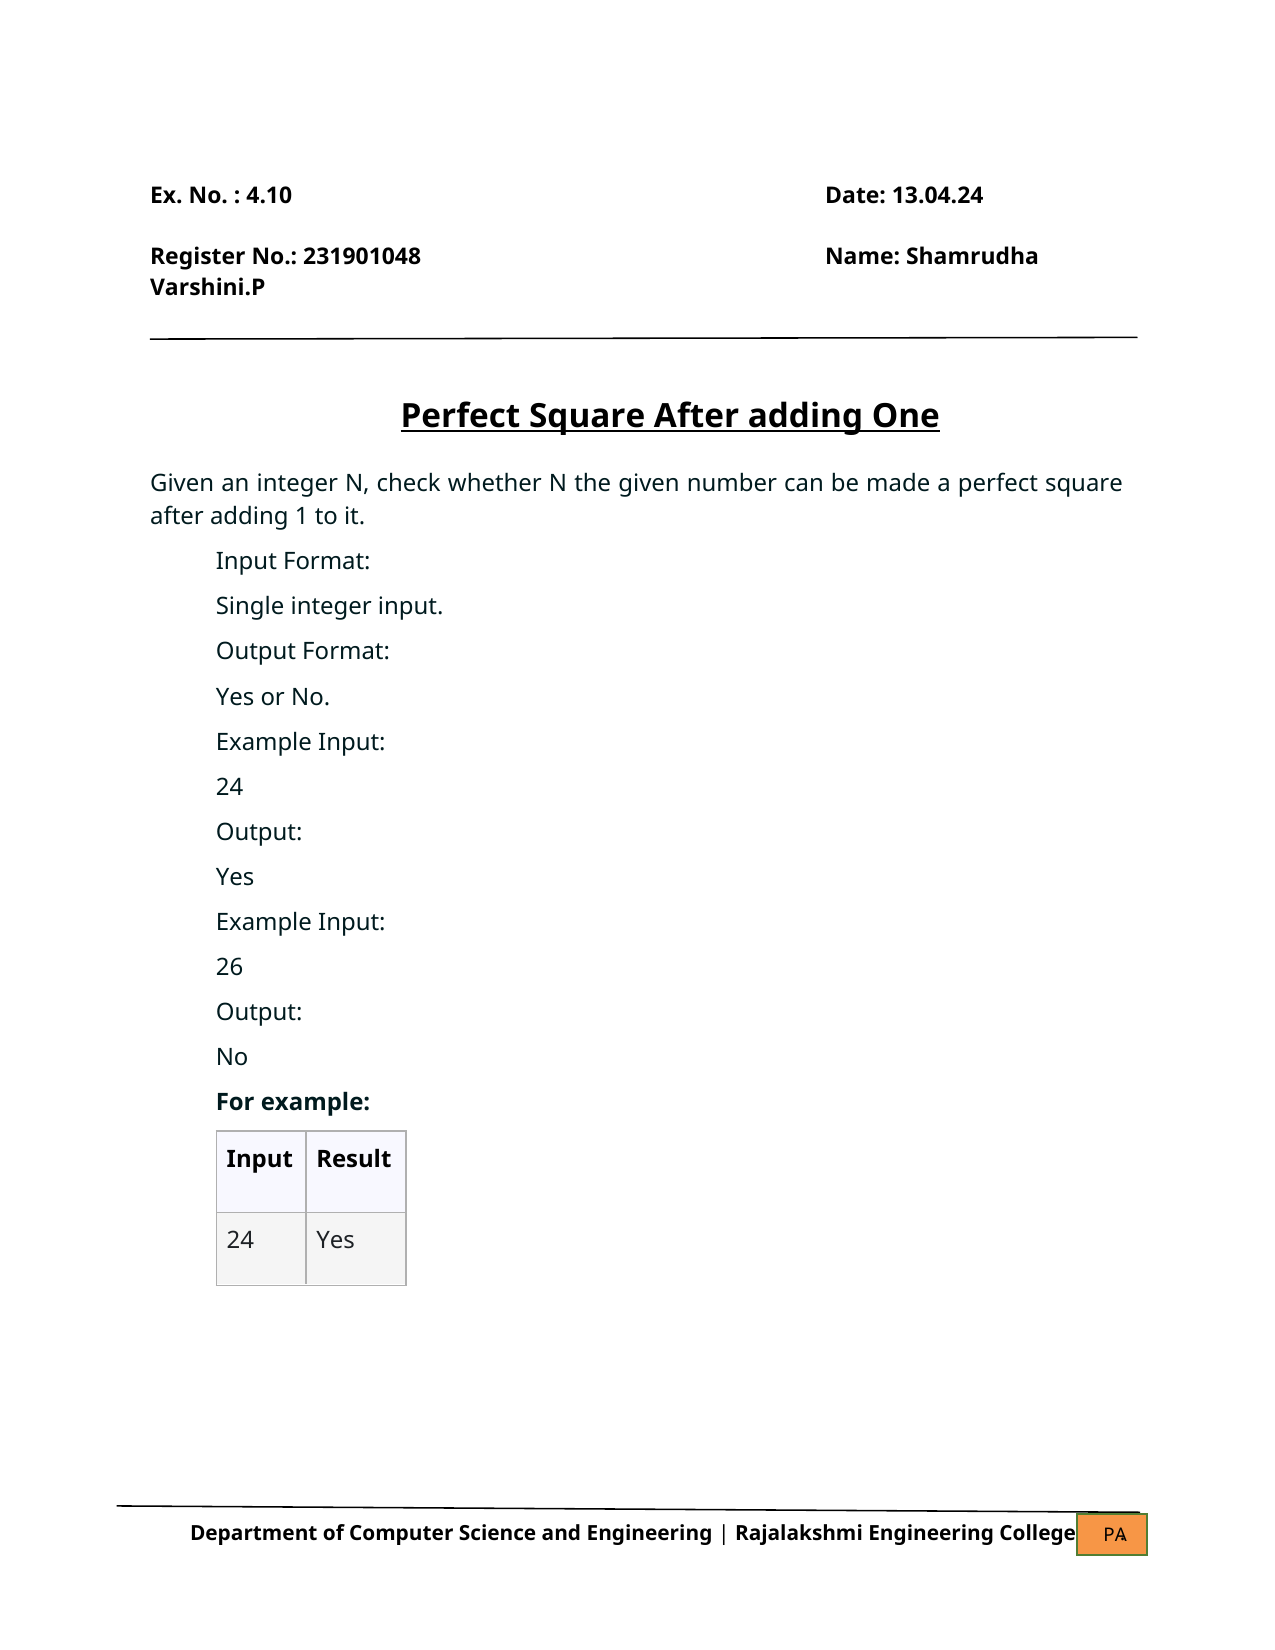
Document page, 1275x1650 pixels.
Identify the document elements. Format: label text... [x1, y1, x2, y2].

text Yes [216, 860, 1125, 892]
text Input Format: [216, 544, 1125, 577]
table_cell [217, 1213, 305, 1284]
text For example: [216, 1085, 1125, 1118]
text Given an integer N, check whether N the given number can be made a perfect square after adding 1 to it. [150, 466, 1125, 531]
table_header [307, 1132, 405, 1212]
text Ex. No. : 4.10 Date: 13.04.24 [150, 179, 1125, 210]
text No [216, 1040, 1125, 1073]
text 24 [216, 769, 1125, 802]
text Perfect Square After adding One [216, 392, 1125, 437]
text Single integer input. [216, 589, 1125, 622]
text 26 [216, 950, 1125, 982]
text Yes or No. [216, 679, 1125, 712]
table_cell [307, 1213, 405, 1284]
text Output Format: [216, 634, 1125, 667]
text Register No.: 231901048 Name: Shamrudha Varshini.P [150, 239, 1125, 302]
text Example Input: [216, 905, 1125, 937]
text Output: [216, 995, 1125, 1028]
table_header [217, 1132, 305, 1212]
text Output: [216, 814, 1125, 847]
text Example Input: [216, 724, 1125, 757]
